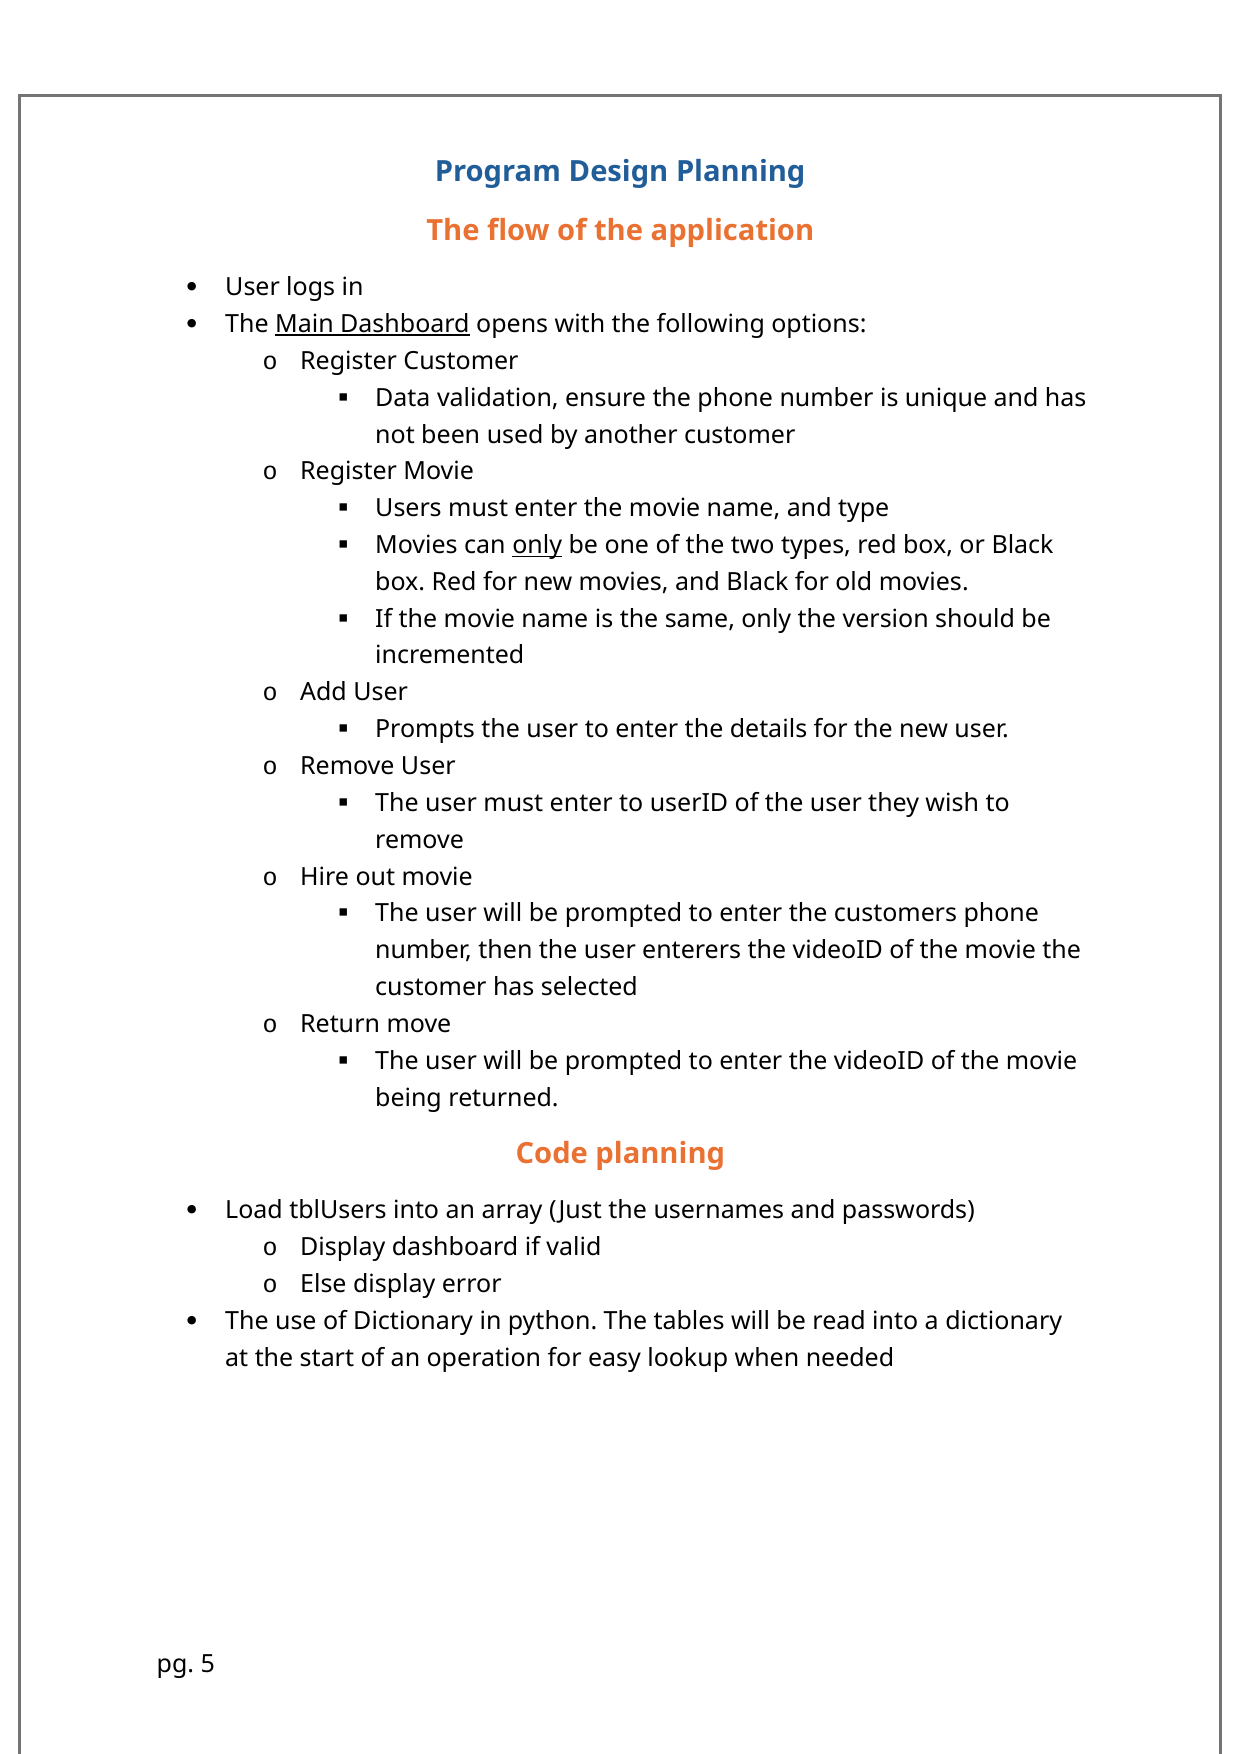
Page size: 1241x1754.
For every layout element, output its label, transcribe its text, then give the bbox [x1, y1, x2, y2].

list The use of Dictionary in python. The tables will be read into a dictionary at the start of an operation for easy lookup when needed [187, 1303, 1090, 1374]
list Users must enter the movie name, and type [337, 490, 1090, 524]
list Register Customer [262, 342, 1090, 377]
list Movies can only be one of the two types, red box, or Black box. Red for new movies, and Black for old movies. [337, 527, 1090, 598]
list Add User [262, 674, 1090, 708]
list If the movie name is the same, only the version should be incremented [337, 600, 1090, 671]
list The Main Dashboard opens with the following options: [187, 306, 1090, 340]
list Hire out movie [262, 858, 1090, 892]
list User logs in [187, 269, 1090, 303]
list Data validation, ensure the phone number is unique and has not been used by another customer [337, 379, 1090, 450]
list Remove User [262, 748, 1090, 782]
list The user will be prompted to enter the customers phone number, then the user enterers the videoID of the movie the customer has selected [337, 895, 1090, 1003]
list Display dashboard if valid [262, 1229, 1090, 1263]
subtitle Code planning [150, 1133, 1090, 1172]
list Prompts the user to enter the details for the new user. [337, 711, 1090, 745]
subtitle The flow of the application [150, 209, 1090, 249]
list Load tblUsers into an array (Just the usernames and passwords) [187, 1192, 1090, 1226]
list The user will be prompted to enter the videoID of the movie being returned. [337, 1042, 1090, 1113]
list Return move [262, 1005, 1090, 1040]
list The user must enter to userID of the user they wish to remove [337, 784, 1090, 855]
list Else display error [262, 1266, 1090, 1300]
list Register Movie [262, 453, 1090, 487]
subtitle Program Design Planning [150, 150, 1090, 190]
